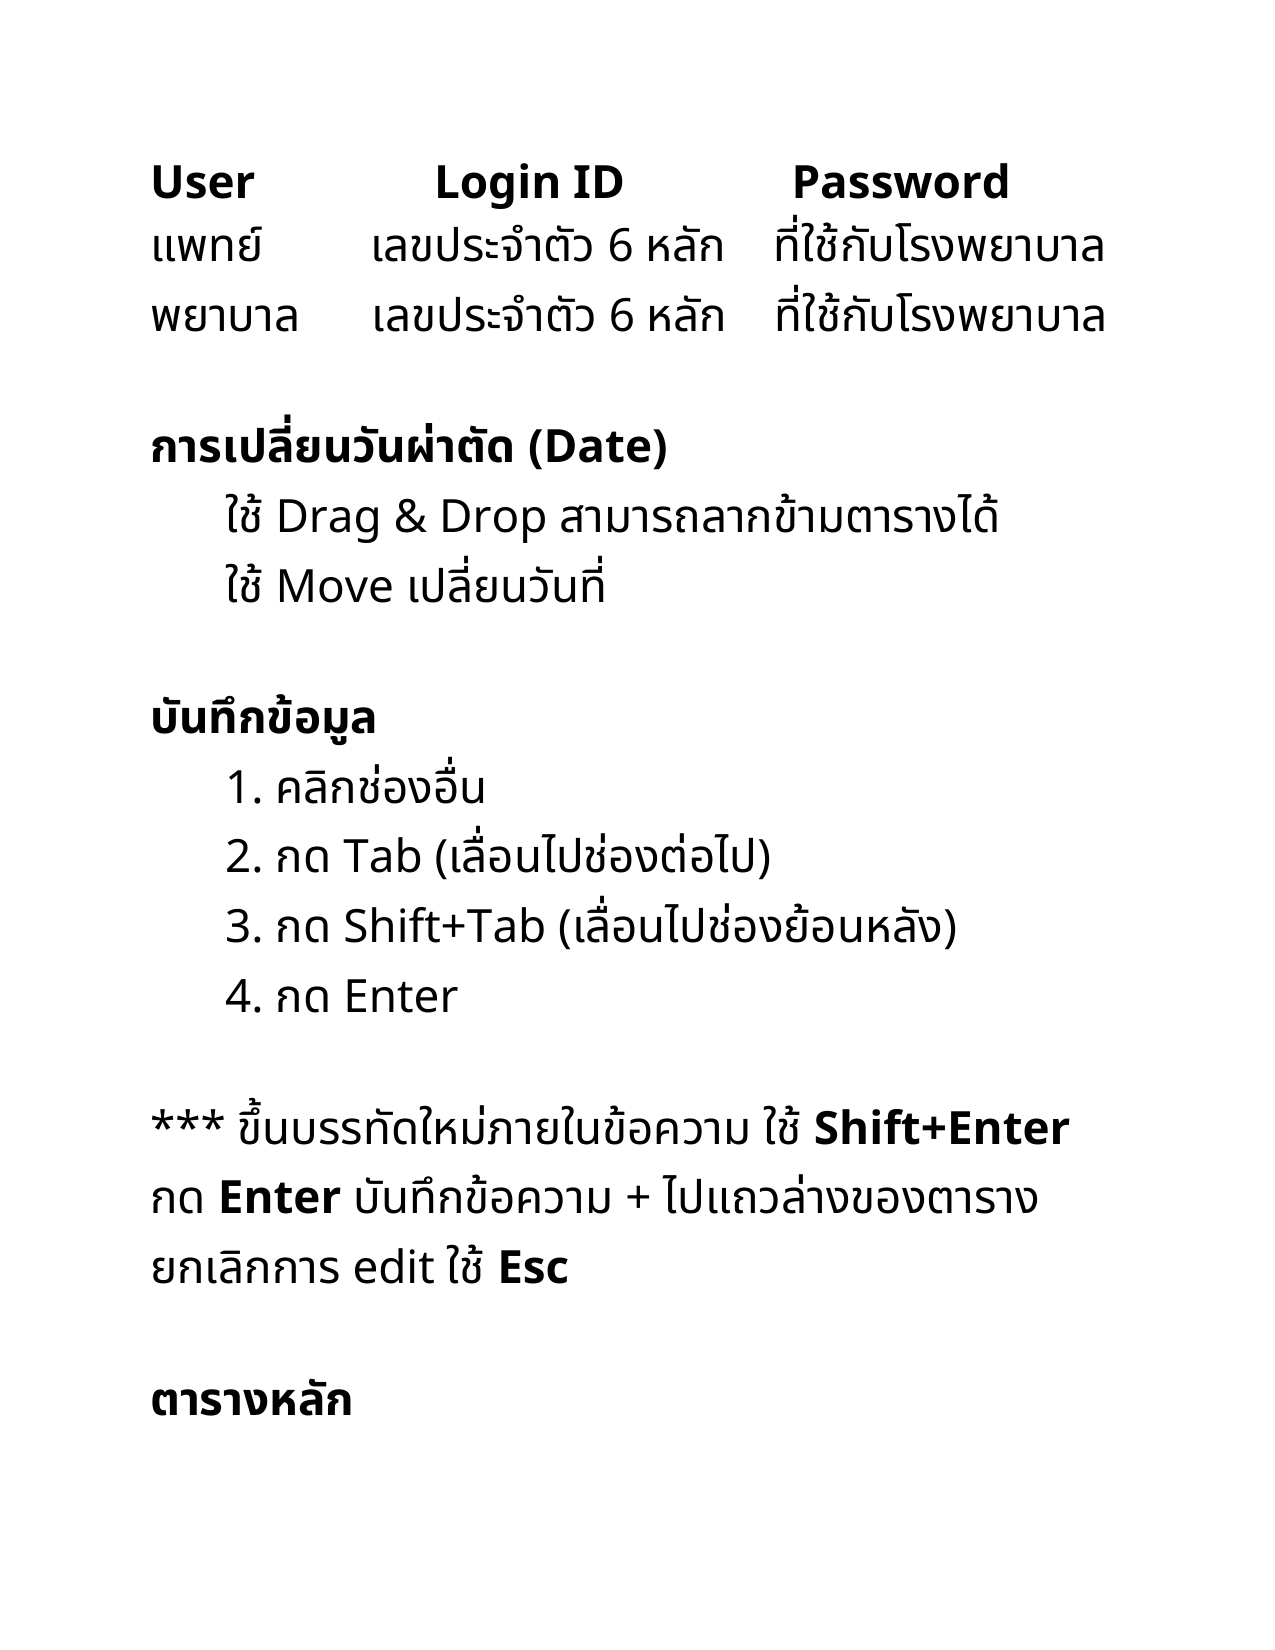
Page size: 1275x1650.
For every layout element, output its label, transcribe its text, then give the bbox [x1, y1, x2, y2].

text 4. กด Enter [150, 963, 1125, 1033]
text 2. กด Tab (เลื่อนไปช่องต่อไป) [150, 824, 1125, 893]
text ตารางหลัก [150, 1366, 1125, 1436]
text การเปลี่ยนวันผ่าตัด (Date) [150, 414, 1125, 483]
text ใช้ Drag & Drop สามารถลากข้ามตารางได้ [150, 483, 1125, 553]
text *** ขึ้นบรรทัดใหม่ภายในข้อความ ใช้ Shift+Enter [150, 1095, 1125, 1165]
text 1. คลิกช่องอื่น [150, 754, 1125, 824]
text แพทย์ เลขประจำตัว 6 หลัก ที่ใช้กับโรงพยาบาล [150, 212, 1125, 282]
text ยกเลิกการ edit ใช้ Esc [150, 1234, 1125, 1304]
text 3. กด Shift+Tab (เลื่อนไปช่องย้อนหลัง) [150, 893, 1125, 963]
text ใช้ Move เปลี่ยนวันที่ [150, 553, 1125, 623]
text บันทึกข้อมูล [150, 685, 1125, 754]
text พยาบาล เลขประจำตัว 6 หลัก ที่ใช้กับโรงพยาบาล [150, 282, 1125, 352]
text User Login ID Password [150, 150, 1125, 212]
text กด Enter บันทึกข้อความ + ไปแถวล่างของตาราง [150, 1165, 1125, 1234]
